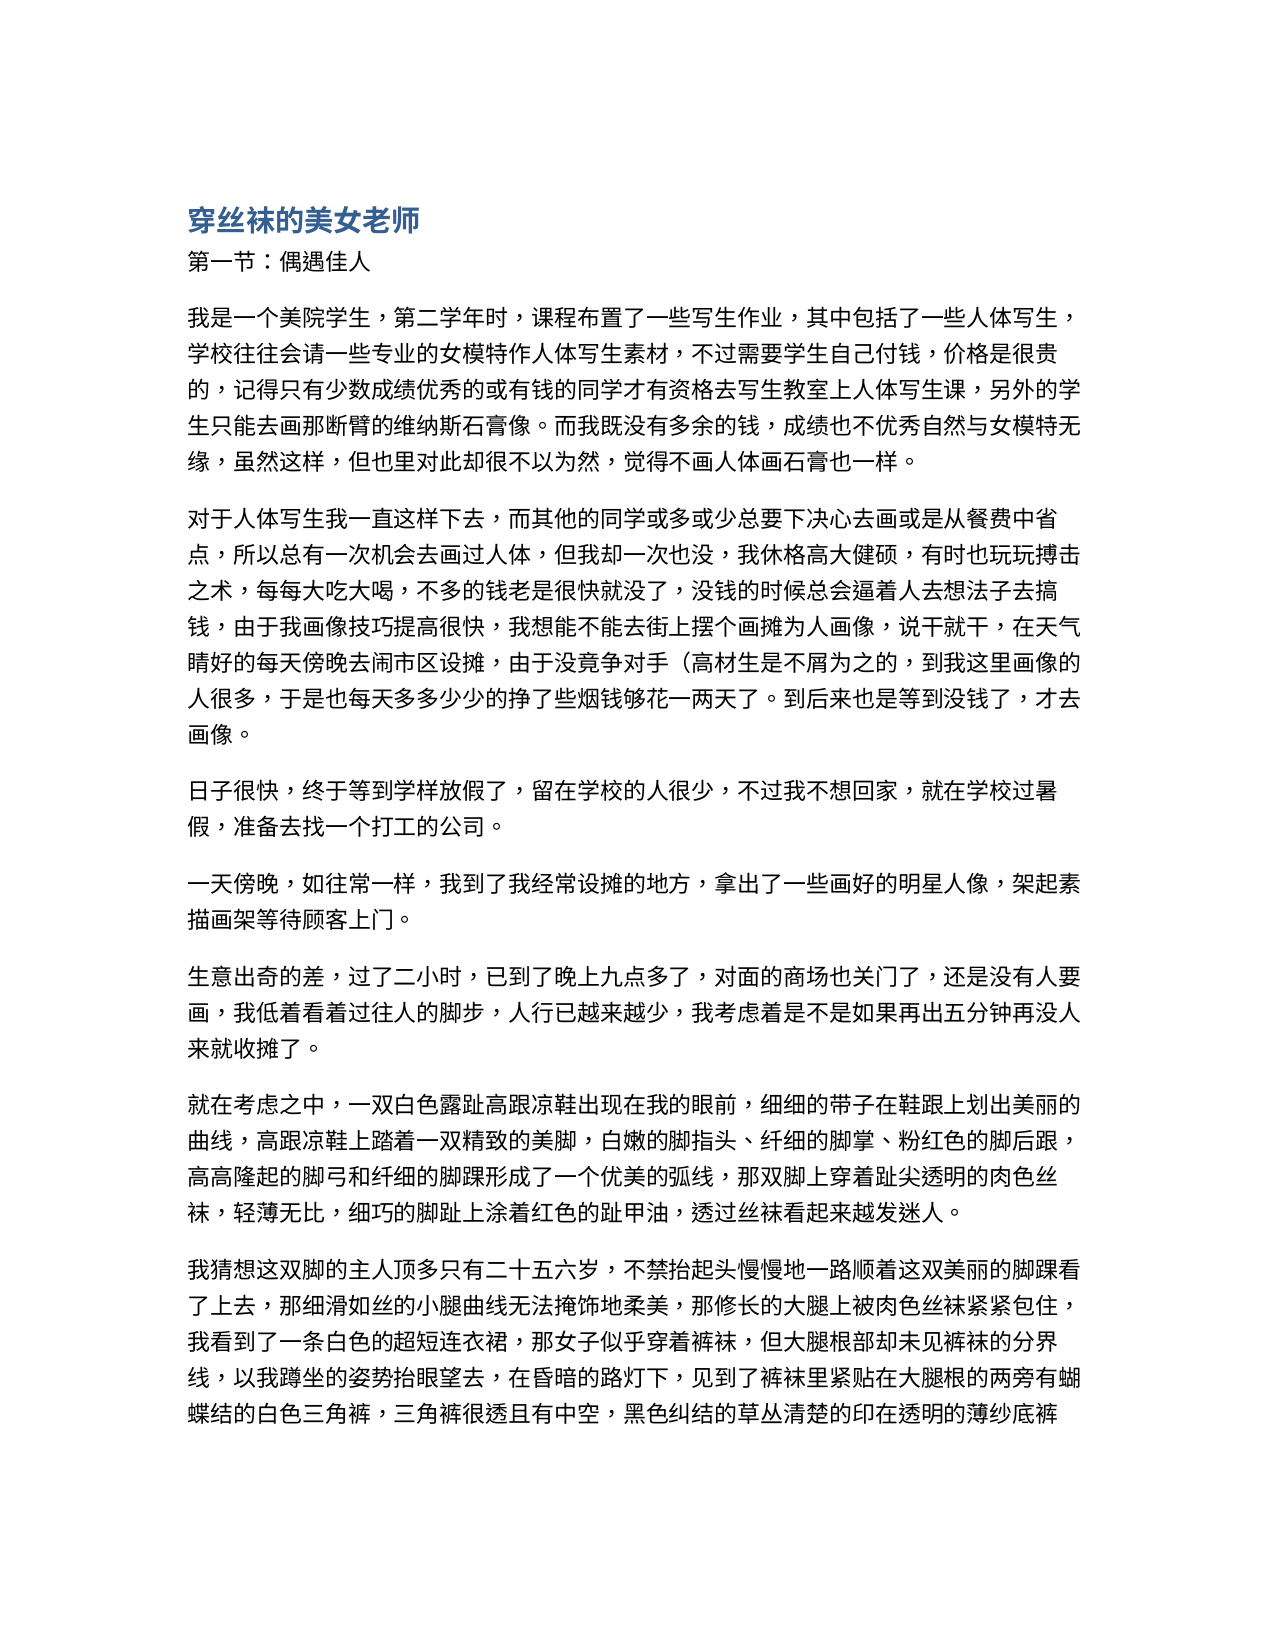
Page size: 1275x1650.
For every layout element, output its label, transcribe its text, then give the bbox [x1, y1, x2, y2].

text 生意出奇的差，过了二小时，已到了晚上九点多了，对面的商场也关门了，还是没有人要画，我低着看着过往人的脚步，人行已越来越少，我考虑着是不是如果再出五分钟再没人来就收摊了。 [187, 961, 1087, 1064]
text 我是一个美院学生，第二学年时，课程布置了一些写生作业，其中包括了一些人体写生，学校往往会请一些专业的女模特作人体写生素材，不过需要学生自己付钱，价格是很贵的，记得只有少数成绩优秀的或有钱的同学才有资格去写生教室上人体写生课，另外的学生只能去画那断臂的维纳斯石膏像。而我既没有多余的钱，成绩也不优秀自然与女模特无缘，虽然这样，但也里对此却很不以为然，觉得不画人体画石膏也一样。 [187, 302, 1087, 477]
subtitle 穿丝袜的美女老师 [187, 200, 1087, 240]
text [187, 1254, 1087, 1429]
text 就在考虑之中，一双白色露趾高跟凉鞋出现在我的眼前，细细的带子在鞋跟上划出美丽的曲线，高跟凉鞋上踏着一双精致的美脚，白嫩的脚指头、纤细的脚掌、粉红色的脚后跟，高高隆起的脚弓和纤细的脚踝形成了一个优美的弧线，那双脚上穿着趾尖透明的肉色丝袜，轻薄无比，细巧的脚趾上涂着红色的趾甲油，透过丝袜看起来越发迷人。 [187, 1089, 1087, 1228]
text 第一节：偶遇佳人 [187, 246, 1087, 277]
text 对于人体写生我一直这样下去，而其他的同学或多或少总要下决心去画或是从餐费中省点，所以总有一次机会去画过人体，但我却一次也没，我休格高大健硕，有时也玩玩搏击之术，每每大吃大喝，不多的钱老是很快就没了，没钱的时候总会逼着人去想法子去搞钱，由于我画像技巧提高很快，我想能不能去街上摆个画摊为人画像，说干就干，在天气睛好的每天傍晚去闹市区设摊，由于没竟争对手（高材生是不屑为之的，到我这里画像的人很多，于是也每天多多少少的挣了些烟钱够花一两天了。到后来也是等到没钱了，才去画像。 [187, 503, 1087, 750]
text 日子很快，终于等到学样放假了，留在学校的人很少，不过我不想回家，就在学校过暑假，准备去找一个打工的公司。 [187, 775, 1087, 842]
text 一天傍晚，如往常一样，我到了我经常设摊的地方，拿出了一些画好的明星人像，架起素描画架等待顾客上门。 [187, 868, 1087, 935]
